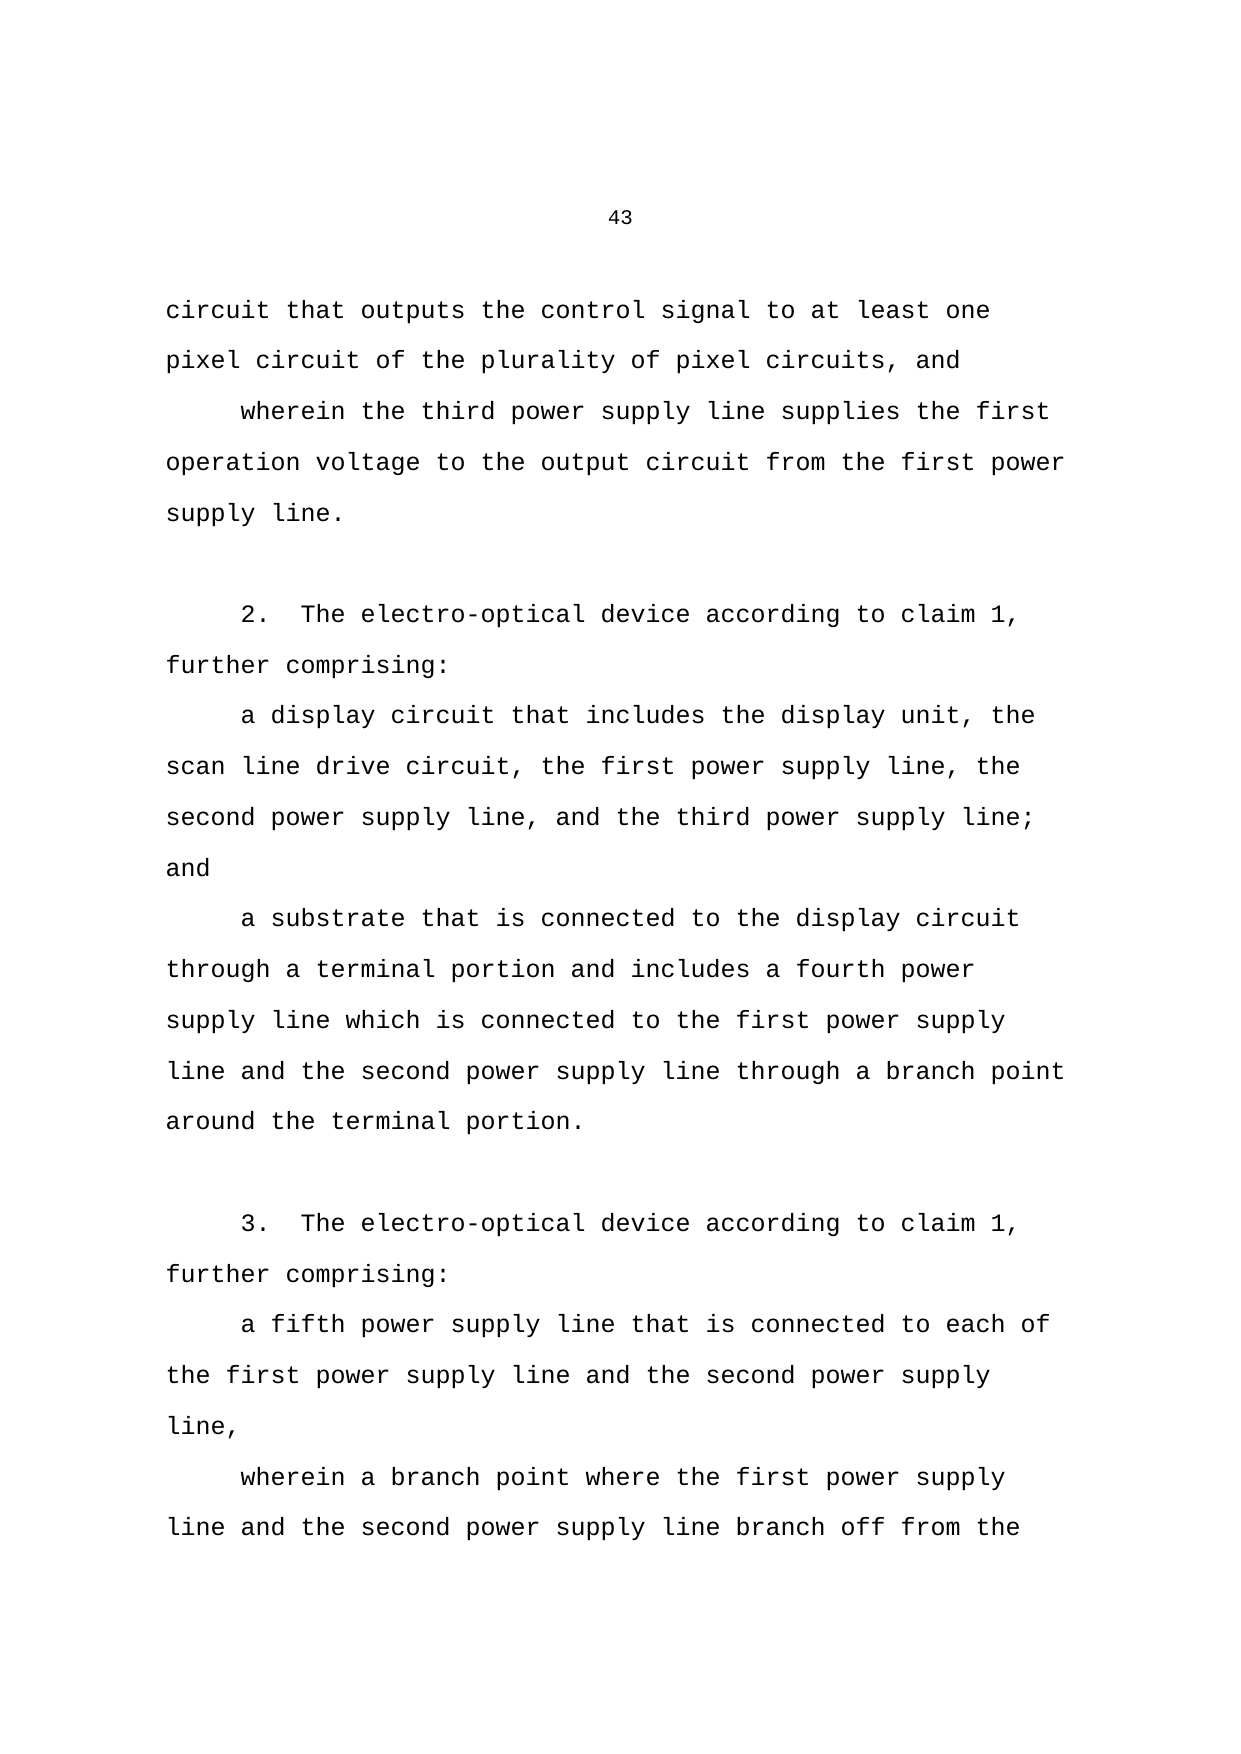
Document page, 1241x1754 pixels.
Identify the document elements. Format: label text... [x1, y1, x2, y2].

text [165, 1444, 1075, 1546]
text a substrate that is connected to the display circuit through a terminal portion and includes a fourth power supply line which is connected to the first power supply line and the second power supply line through a branch point around the terminal portion. [165, 886, 1075, 1140]
text 2. The electro-optical device according to claim 1, further comprising: [165, 582, 1075, 683]
text a fifth power supply line that is connected to each of the first power supply line and the second power supply line, [165, 1292, 1075, 1444]
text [165, 278, 1075, 379]
text 3. The electro-optical device according to claim 1, further comprising: [165, 1191, 1075, 1292]
text wherein the third power supply line supplies the first operation voltage to the output circuit from the first power supply line. [165, 379, 1075, 531]
text a display circuit that includes the display unit, the scan line drive circuit, the first power supply line, the second power supply line, and the third power supply line; and [165, 683, 1075, 886]
